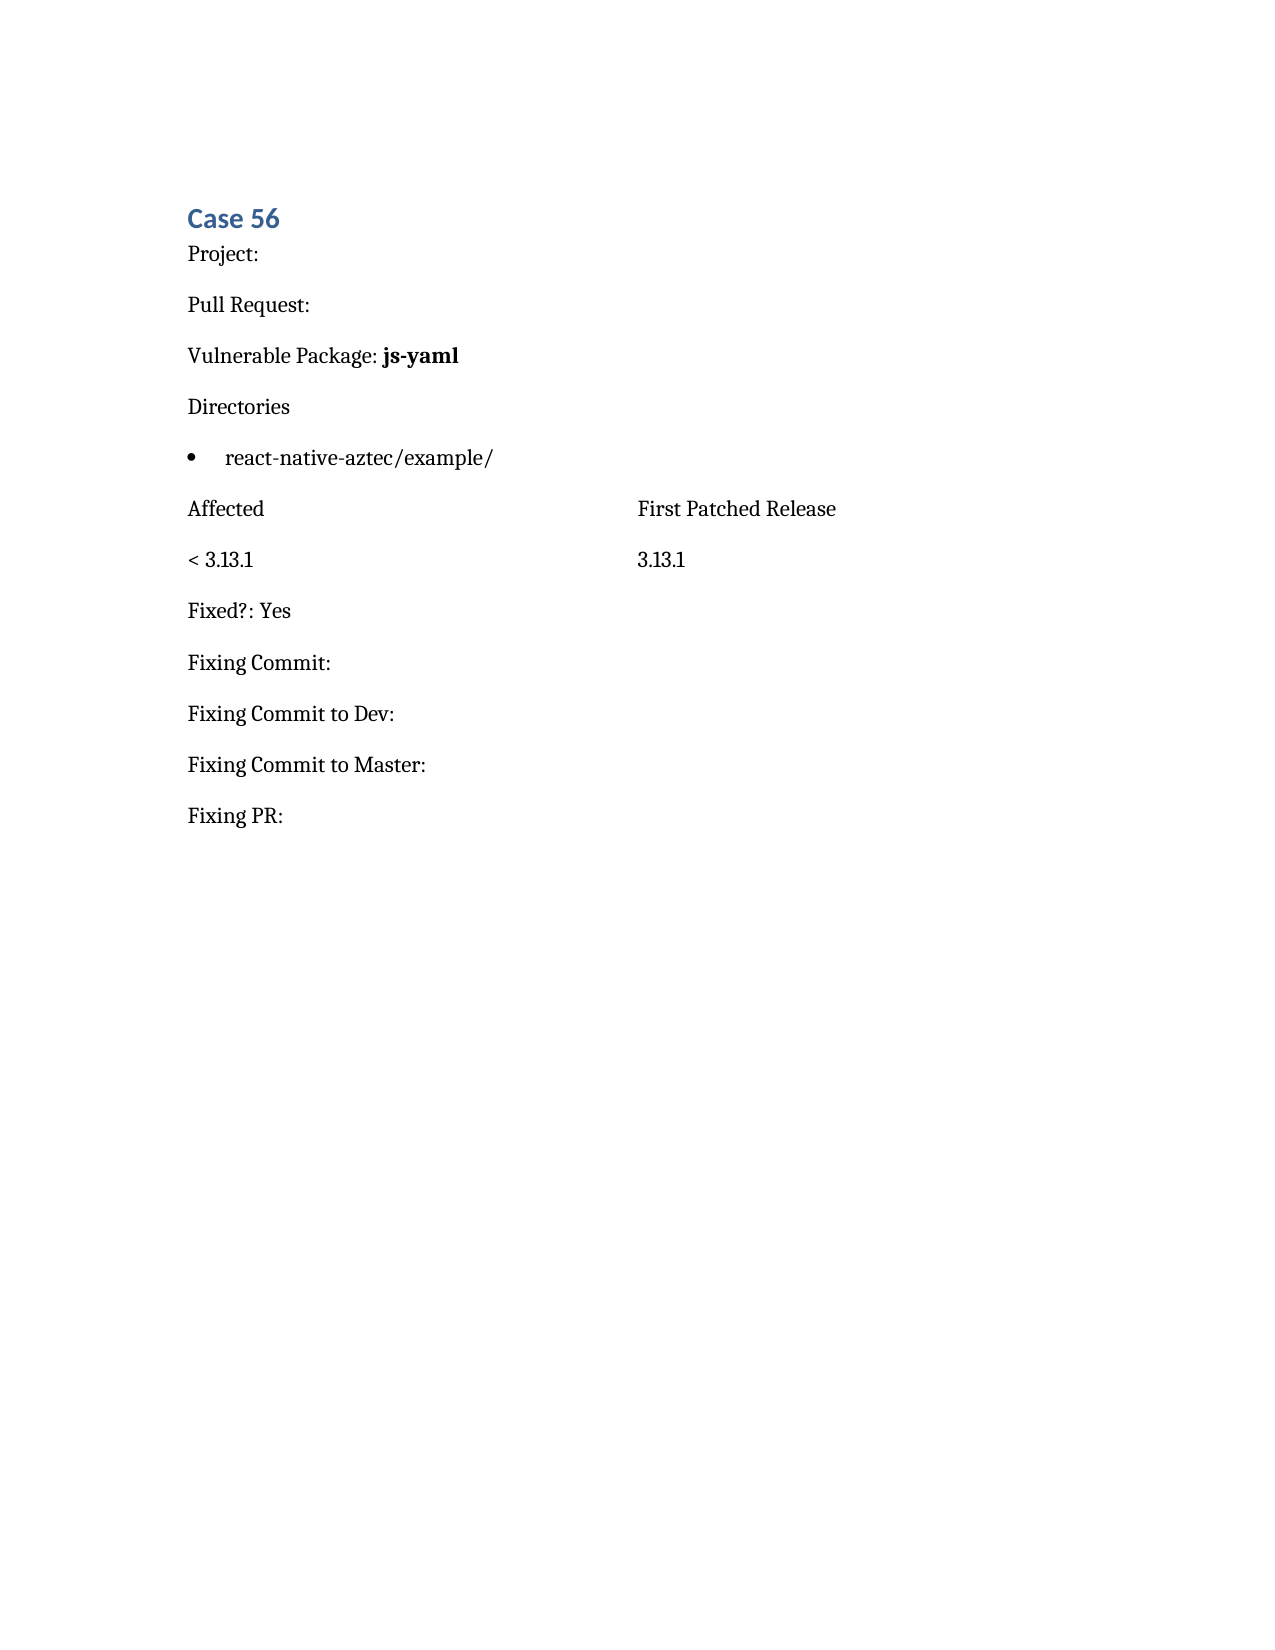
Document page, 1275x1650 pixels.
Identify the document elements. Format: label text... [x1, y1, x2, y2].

text Vulnerable Package: js-yaml [187, 343, 1087, 369]
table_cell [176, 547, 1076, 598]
text Fixing Commit to Dev: [187, 700, 1087, 727]
text Directories [187, 394, 1087, 420]
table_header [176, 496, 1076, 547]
text Fixing Commit to Master: [187, 751, 1087, 778]
text Fixing PR: [187, 802, 1087, 829]
text Fixing Commit: [187, 649, 1087, 676]
text Pull Request: [187, 292, 1087, 318]
text Project: [187, 241, 1087, 267]
text Fixed?: Yes [187, 598, 1087, 624]
list react-native-aztec/example/ [187, 445, 1087, 471]
subtitle Case 56 [187, 200, 1087, 236]
